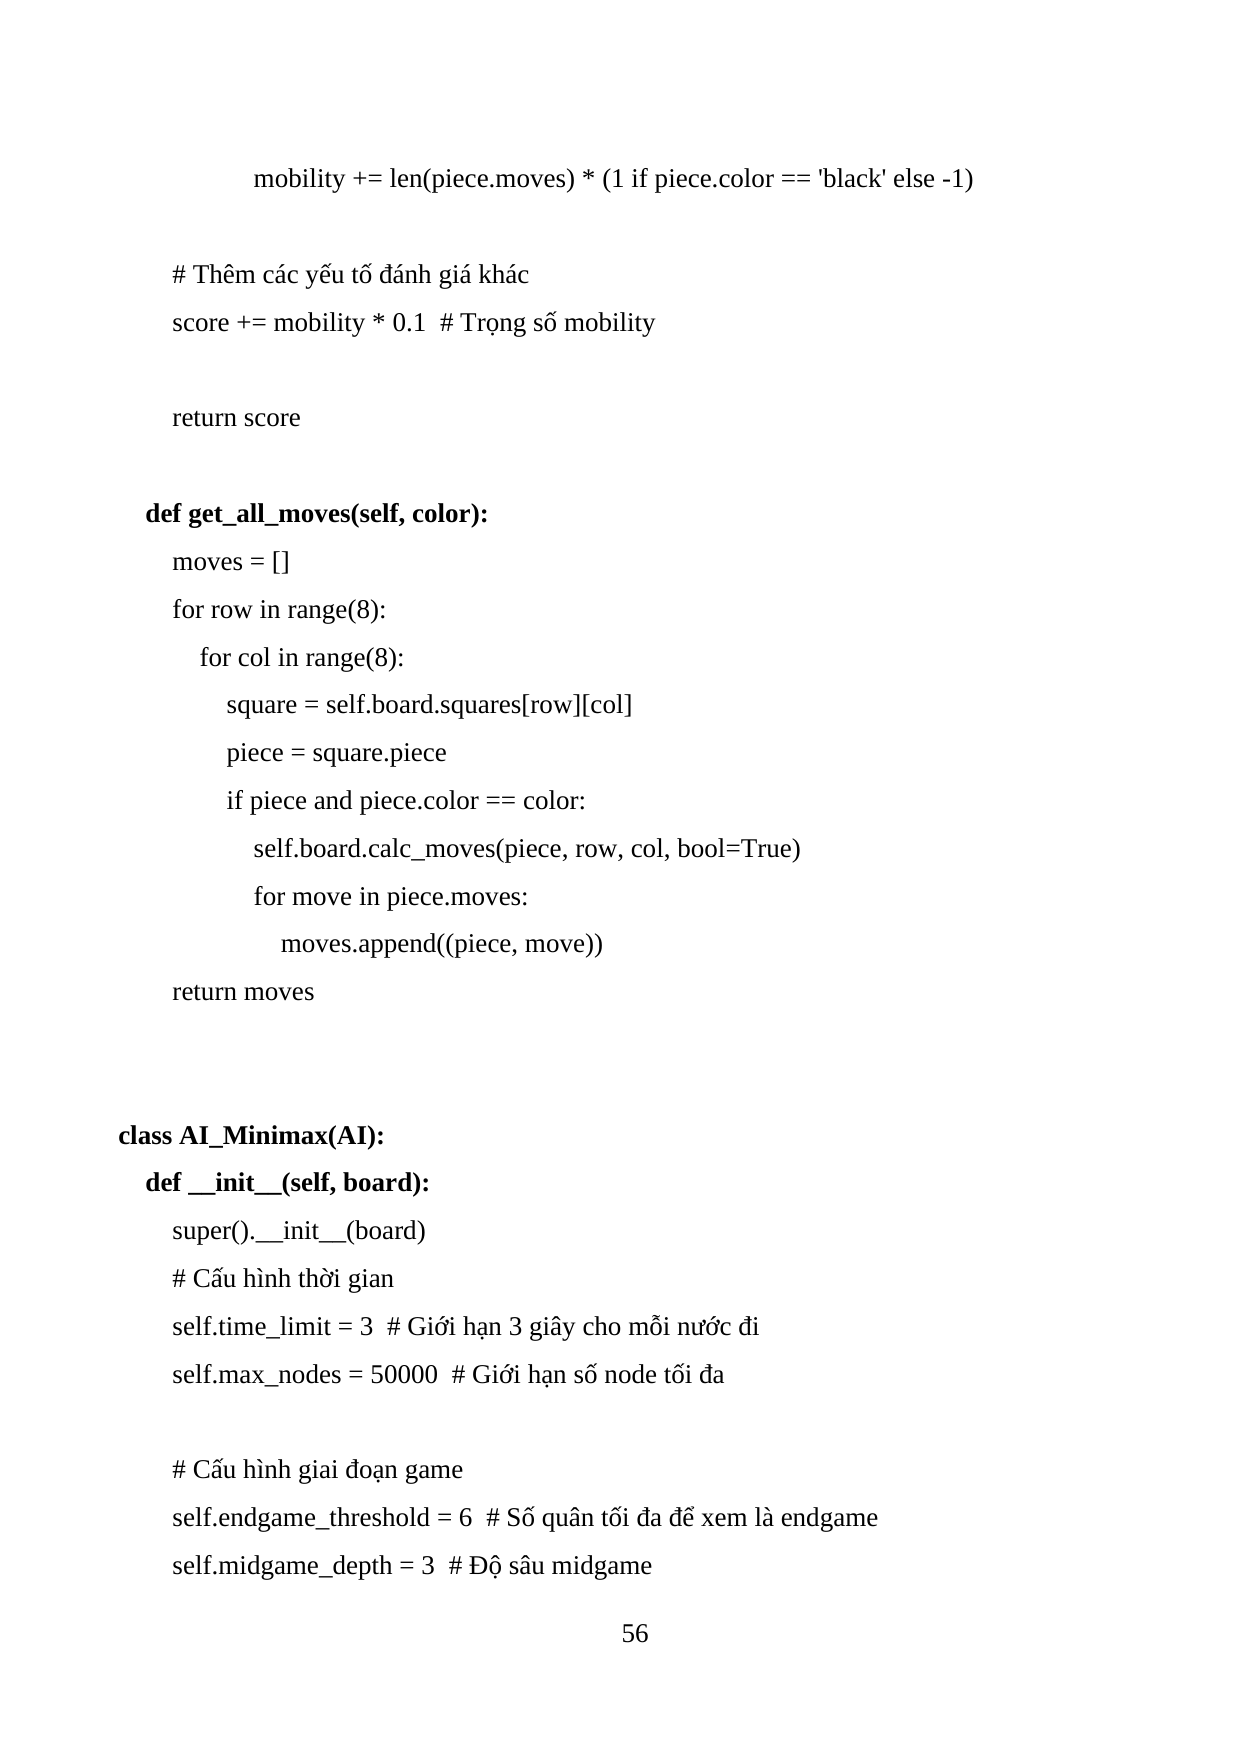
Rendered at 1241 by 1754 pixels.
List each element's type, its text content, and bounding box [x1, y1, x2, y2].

text for col in range(8): [118, 641, 1152, 672]
text def __init__(self, board): [118, 1167, 1152, 1198]
text return moves [118, 975, 1152, 1006]
text # Thêm các yếu tố đánh giá khác [118, 258, 1152, 289]
text score += mobility * 0.1 # Trọng số mobility [118, 306, 1152, 337]
text self.board.calc_moves(piece, row, col, bool=True) [118, 832, 1152, 863]
text class AI_Minimax(AI): [118, 1119, 1152, 1150]
text def get_all_moves(self, color): [118, 497, 1152, 528]
text # Cấu hình giai đoạn game [118, 1453, 1152, 1484]
text self.max_nodes = 50000 # Giới hạn số node tối đa [118, 1358, 1152, 1389]
text # Cấu hình thời gian [118, 1262, 1152, 1293]
text mobility += len(piece.moves) * (1 if piece.color == 'black' else -1) [118, 162, 1152, 194]
text return score [118, 402, 1152, 433]
text moves.append((piece, move)) [118, 927, 1152, 959]
text for row in range(8): [118, 593, 1152, 624]
text square = self.board.squares[row][col] [118, 688, 1152, 719]
text for move in piece.moves: [118, 880, 1152, 911]
text if piece and piece.color == color: [118, 784, 1152, 815]
text self.time_limit = 3 # Giới hạn 3 giây cho mỗi nước đi [118, 1310, 1152, 1341]
text self.midgame_depth = 3 # Độ sâu midgame [118, 1549, 1152, 1580]
text piece = square.piece [118, 736, 1152, 767]
text self.endgame_threshold = 6 # Số quân tối đa để xem là endgame [118, 1501, 1152, 1532]
text moves = [] [118, 545, 1152, 576]
text super().__init__(board) [118, 1214, 1152, 1246]
